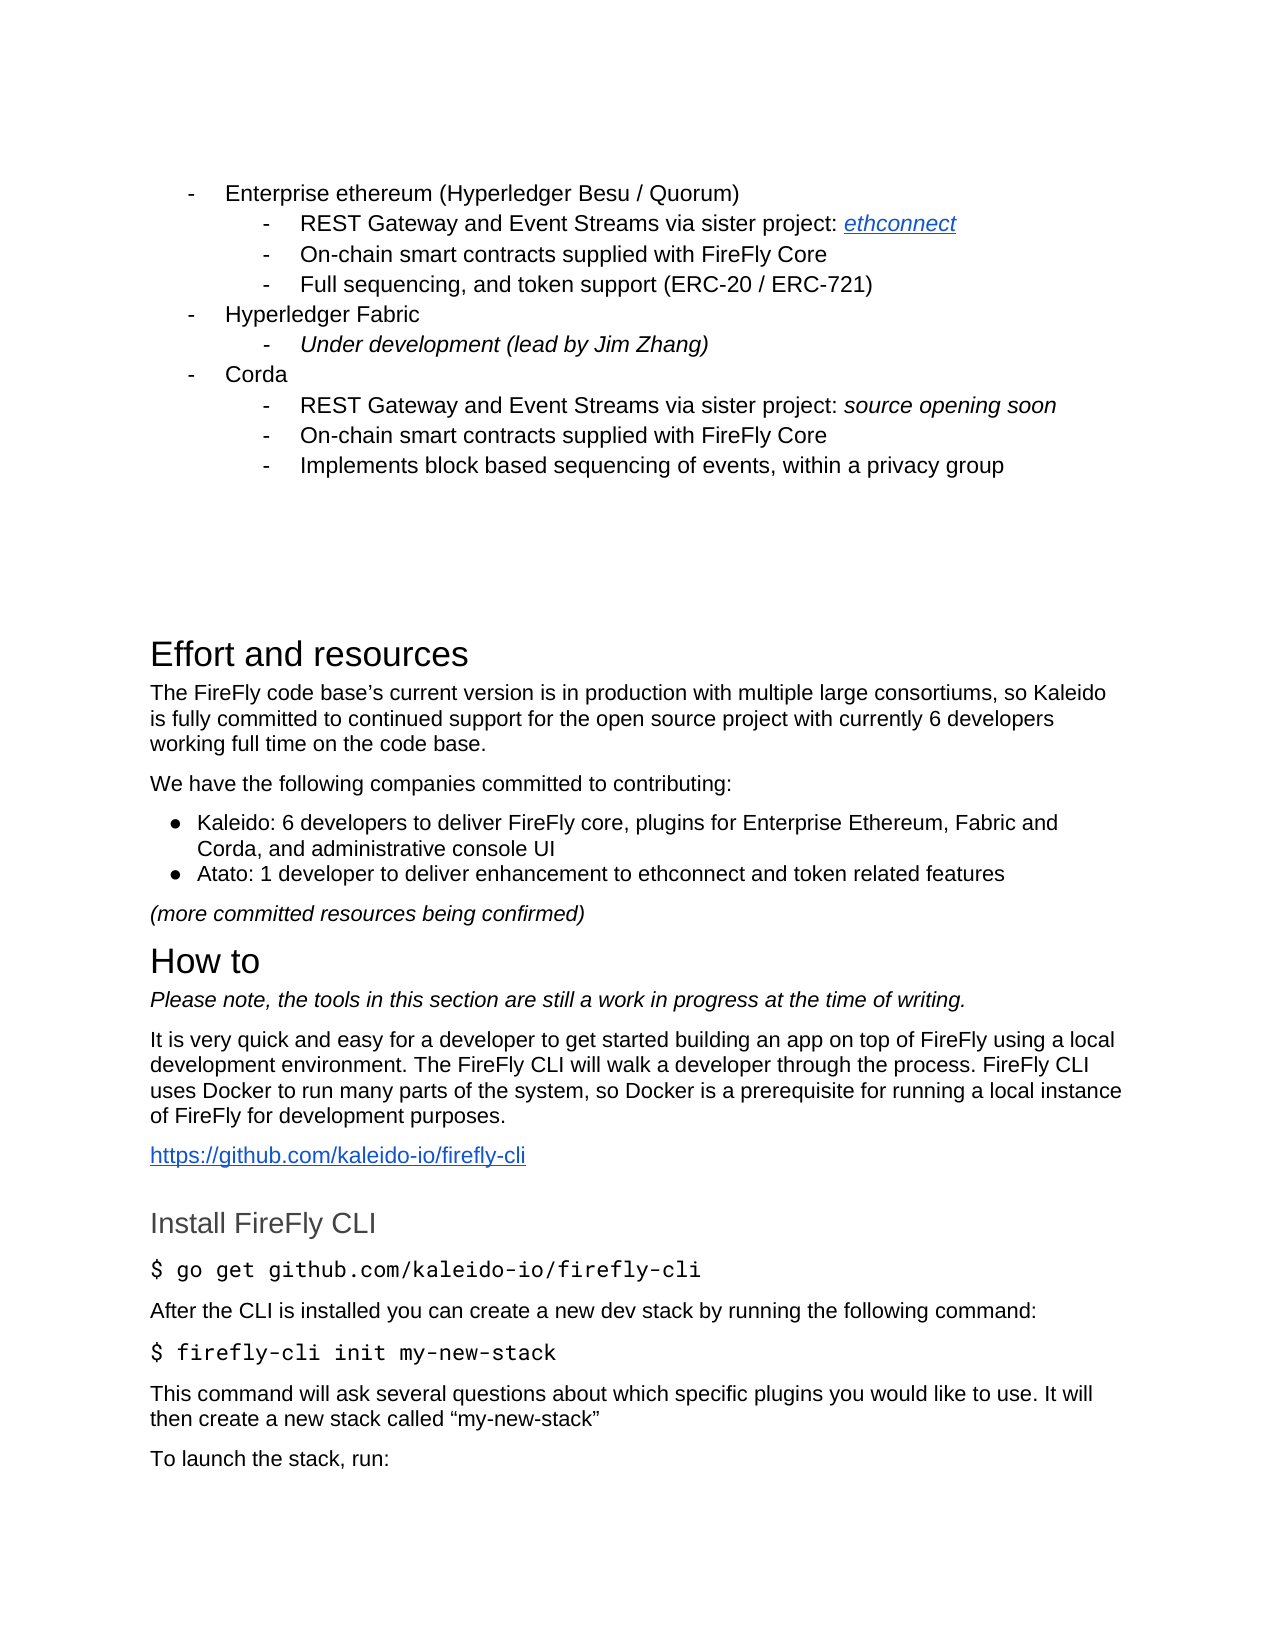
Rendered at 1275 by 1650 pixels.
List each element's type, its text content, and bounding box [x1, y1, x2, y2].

text This command will ask several questions about which specific plugins you would like to use. It will then create a new stack called “my-new-stack” [150, 1381, 1125, 1431]
text We have the following companies committed to contributing: [150, 771, 1125, 796]
text To launch the stack, run: [150, 1446, 1125, 1471]
list REST Gateway and Event Streams via sister project: ethconnect [262, 210, 1125, 237]
text The FireFly code base’s current version is in production with multiple large consortiums, so Kaleido is fully committed to continued support for the open source project with currently 6 developers working full time on the code base. [150, 680, 1125, 756]
text After the CLI is installed you can create a new dev stack by running the following command: [150, 1298, 1125, 1323]
list REST Gateway and Event Streams via sister project: source opening soon [262, 392, 1125, 418]
subtitle Effort and resources [150, 633, 1125, 674]
list Under development (lead by Jim Zhang) [262, 331, 1125, 358]
text $ go get github.com/kaleido-io/firefly-cli [150, 1254, 1125, 1283]
list Corda [187, 361, 1125, 388]
list Enterprise ethereum (Hyperledger Besu / Quorum) [187, 180, 1125, 207]
text $ firefly-cli init my-new-stack [150, 1337, 1125, 1366]
text https://github.com/kaleido-io/firefly-cli [150, 1142, 1125, 1169]
list Atato: 1 developer to deliver enhancement to ethconnect and token related features [169, 861, 1125, 886]
list Implements block based sequencing of events, within a privacy group [262, 452, 1125, 478]
text (more committed resources being confirmed) [150, 901, 1125, 926]
text Please note, the tools in this section are still a work in progress at the time of writing. [150, 987, 1125, 1012]
list On-chain smart contracts supplied with FireFly Core [262, 422, 1125, 448]
text It is very quick and easy for a developer to get started building an app on top of FireFly using a local development environment. The FireFly CLI will walk a developer through the process. FireFly CLI uses Docker to run many parts of the system, so Docker is a prerequisite for running a local instance of FireFly for development purposes. [150, 1027, 1125, 1128]
list Kaleido: 6 developers to deliver FireFly core, plugins for Enterprise Ethereum, Fabric and Corda, and administrative console UI [169, 810, 1125, 861]
list On-chain smart contracts supplied with FireFly Core [262, 241, 1125, 267]
subtitle Install FireFly CLI [150, 1206, 1125, 1239]
list Hyperledger Fabric [187, 301, 1125, 327]
list Full sequencing, and token support (ERC-20 / ERC-721) [262, 271, 1125, 297]
subtitle How to [150, 940, 1125, 981]
